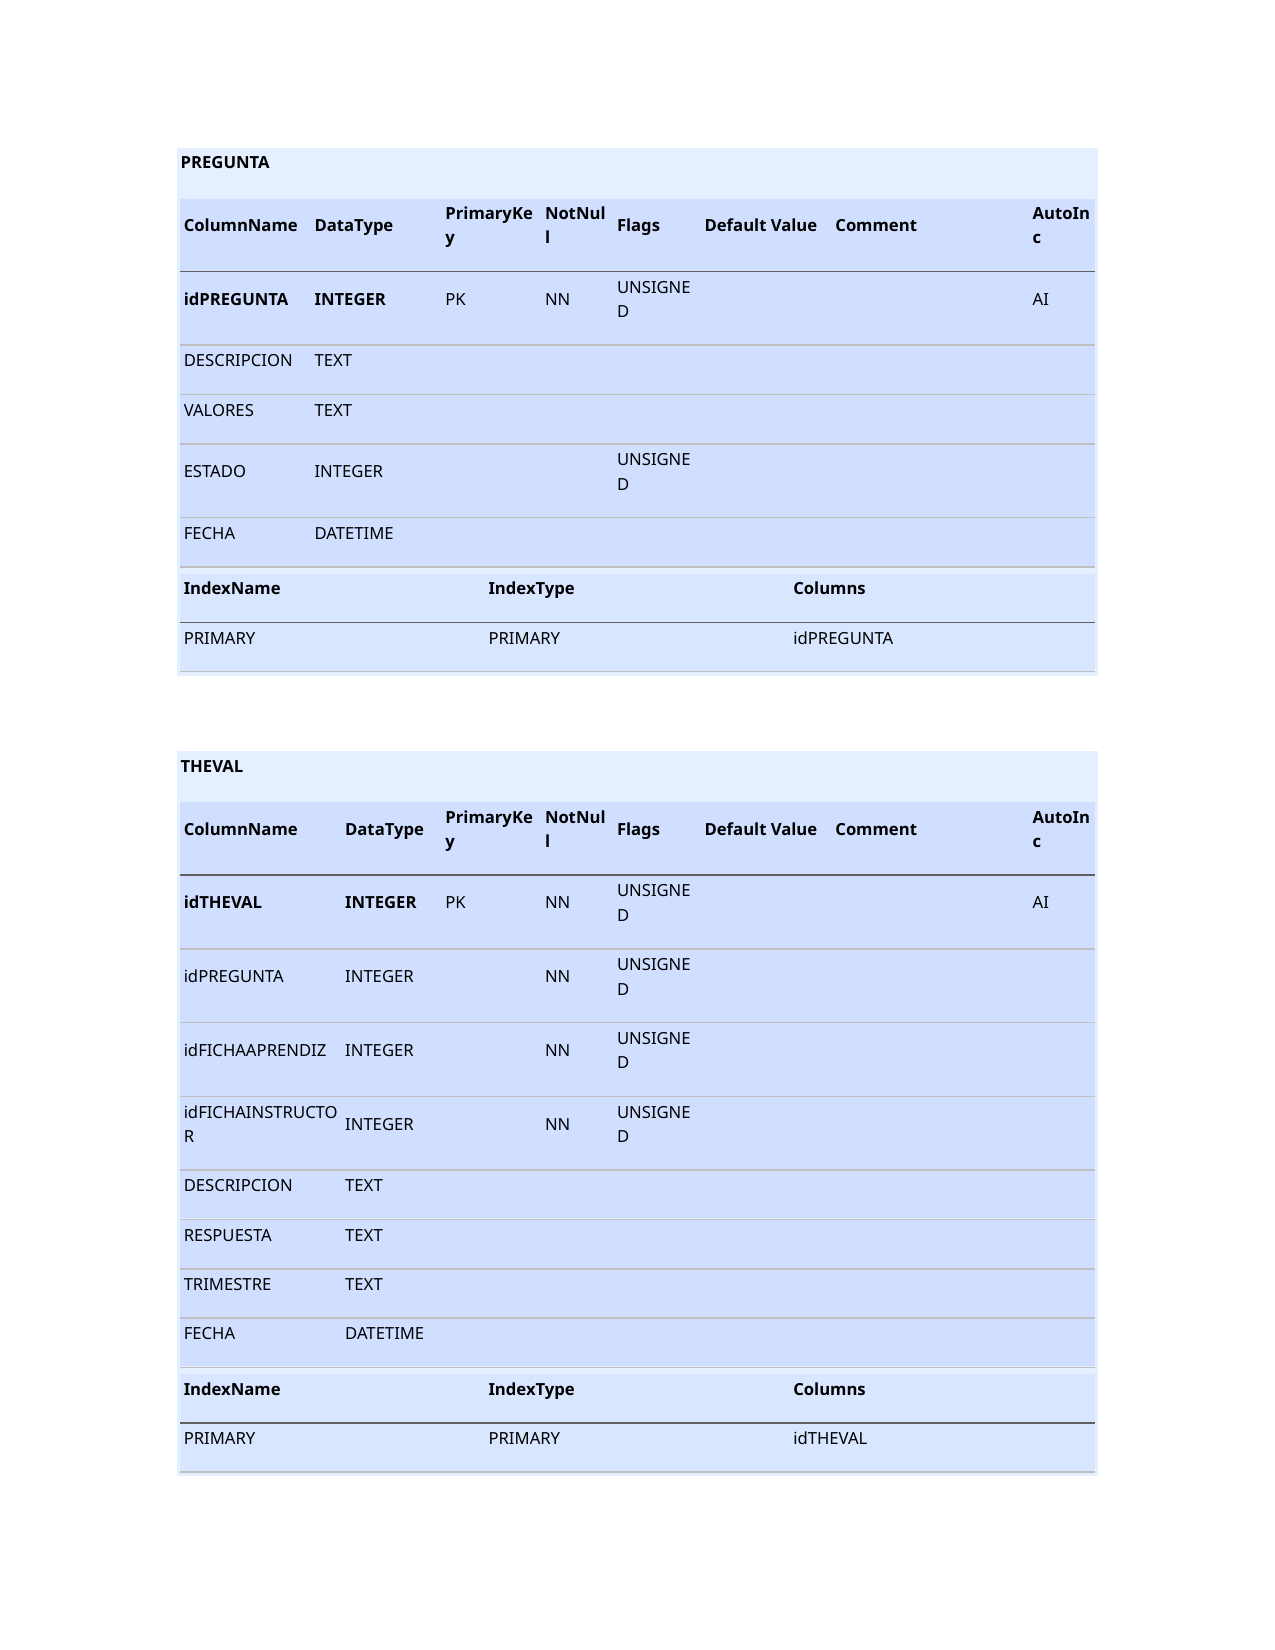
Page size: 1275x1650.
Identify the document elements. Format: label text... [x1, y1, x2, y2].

table_cell [177, 195, 1098, 571]
table_cell [177, 799, 1098, 1371]
table_header THEVAL [177, 751, 1098, 799]
table_cell [177, 571, 1098, 676]
table_cell [177, 1371, 1098, 1476]
table_header PREGUNTA [177, 148, 1098, 195]
